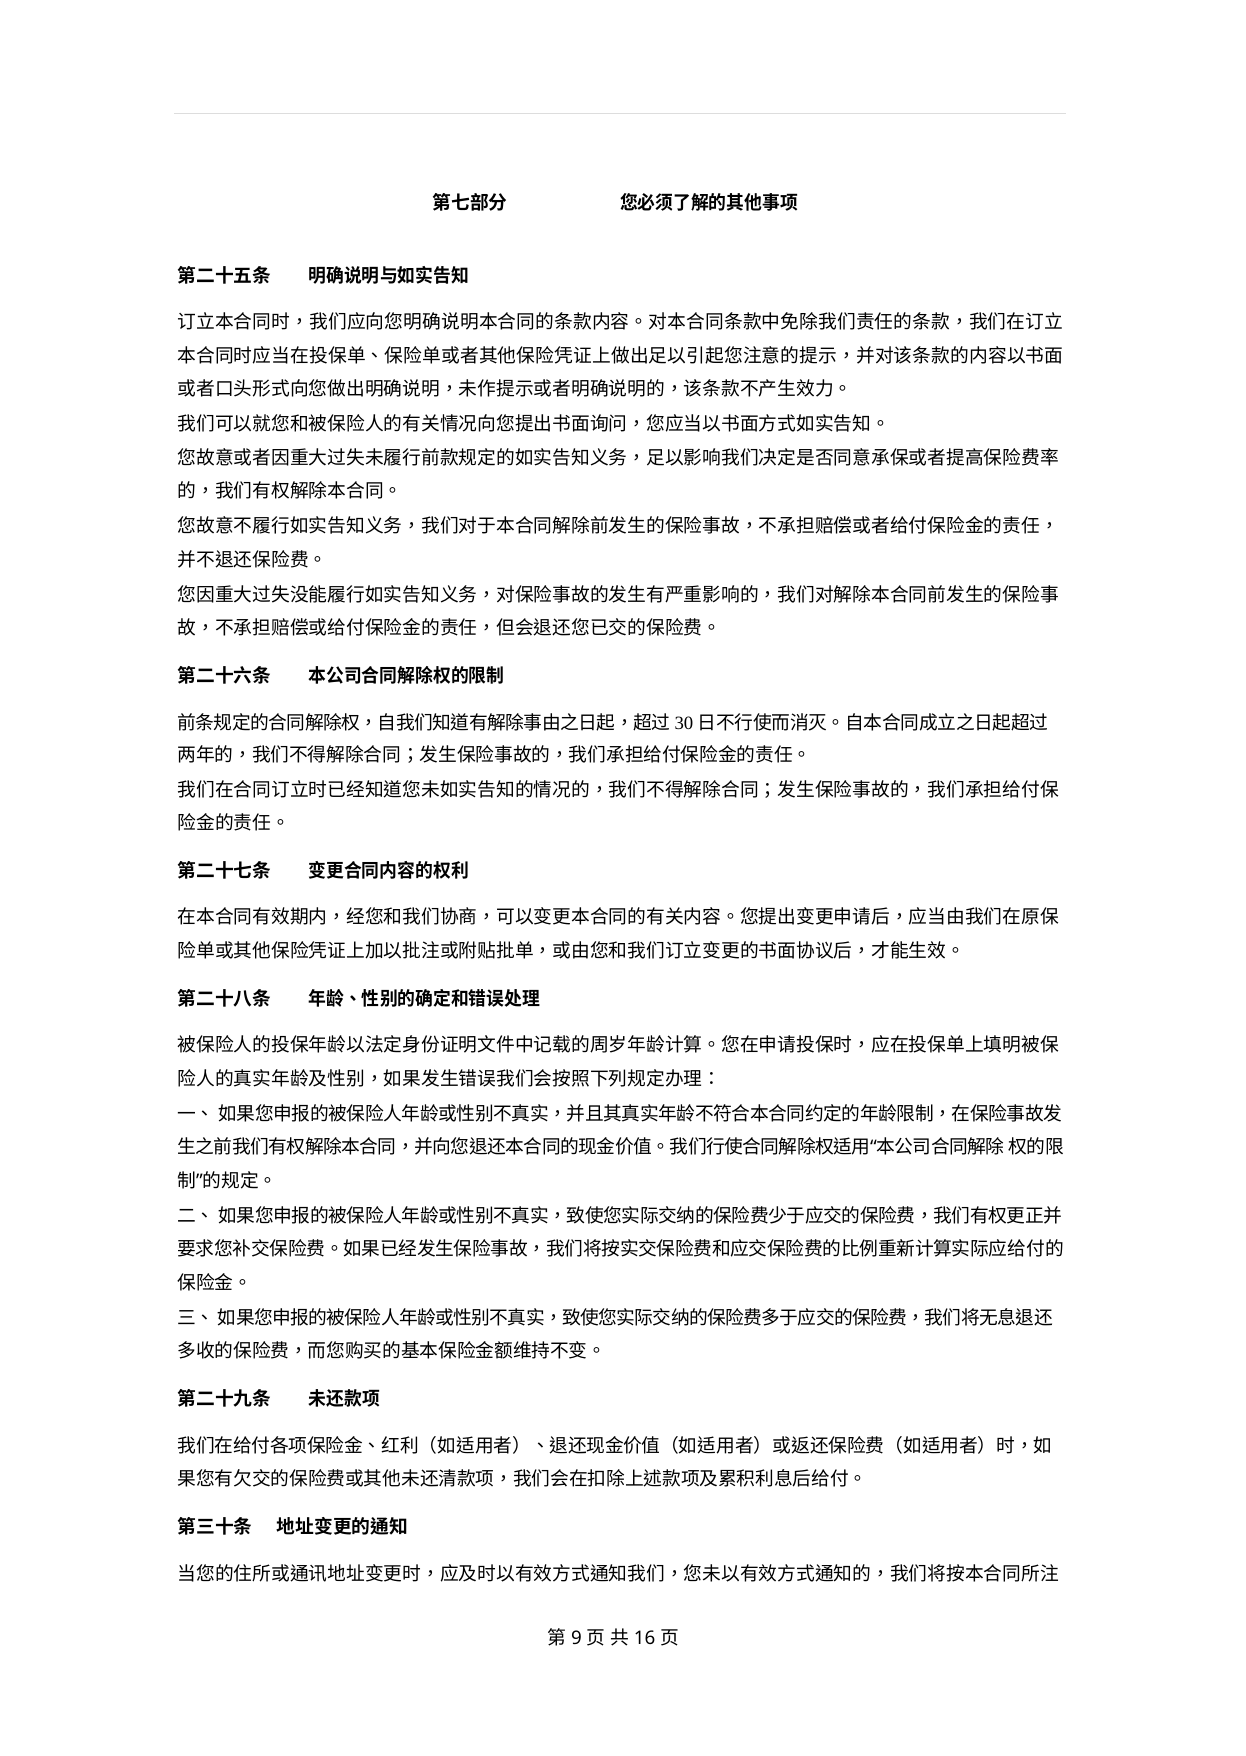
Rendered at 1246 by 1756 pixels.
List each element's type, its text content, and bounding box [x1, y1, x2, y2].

text 三、 如果您申报的被保险人年龄或性别不真实，致使您实际交纳的保险费多于应交的保险费，我们将无息退还多收的保险费，而您购买的基本保险金额维持不变。 [177, 1304, 1064, 1363]
text 您故意或者因重大过失未履行前款规定的如实告知义务，足以影响我们决定是否同意承保或者提高保险费率的，我们有权解除本合同。 [177, 444, 1064, 503]
text 在本合同有效期内，经您和我们协商，可以变更本合同的有关内容。您提出变更申请后，应当由我们在原保险单或其他保险凭证上加以批注或附贴批单，或由您和我们订立变更的书面协议后，才能生效。 [177, 904, 1063, 963]
subtitle 第七部分 您必须了解的其他事项 [432, 189, 1079, 215]
text 当您的住所或通讯地址变更时，应及时以有效方式通知我们，您未以有效方式通知的，我们将按本合同所注 [177, 1560, 1079, 1585]
text 订立本合同时，我们应向您明确说明本合同的条款内容。对本合同条款中免除我们责任的条款，我们在订立本合同时应当在投保单、保险单或者其他保险凭证上做出足以引起您注意的提示，并对该条款的内容以书面或者口头形式向您做出明确说明，未作提示或者明确说明的，该条款不产生效力。 [177, 309, 1064, 401]
text 一、 如果您申报的被保险人年龄或性别不真实，并且其真实年龄不符合本合同约定的年龄限制，在保险事故发生之前我们有权解除本合同，并向您退还本合同的现金价值。我们行使合同解除权适用“本公司合同解除权的限制”的规定。 [177, 1100, 1064, 1192]
text 二、 如果您申报的被保险人年龄或性别不真实，致使您实际交纳的保险费少于应交的保险费，我们有权更正并要求您补交保险费。如果已经发生保险事故，我们将按实交保险费和应交保险费的比例重新计算实际应给付的保险金。 [177, 1202, 1064, 1294]
subtitle 第三十条 地址变更的通知 [177, 1513, 1079, 1539]
text 我们在给付各项保险金、红利（如适用者）、退还现金价值（如适用者）或返还保险费（如适用者）时，如果您有欠交的保险费或其他未还清款项，我们会在扣除上述款项及累积利息后给付。 [177, 1432, 1064, 1491]
text 被保险人的投保年龄以法定身份证明文件中记载的周岁年龄计算。您在申请投保时，应在投保单上填明被保险人的真实年龄及性别，如果发生错误我们会按照下列规定办理： [177, 1032, 1063, 1091]
subtitle 第二十九条 未还款项 [177, 1385, 1079, 1411]
text 第二十五条 明确说明与如实告知 [177, 262, 1079, 287]
text 我们可以就您和被保险人的有关情况向您提出书面询问，您应当以书面方式如实告知。 [177, 411, 1079, 436]
subtitle 第二十七条 变更合同内容的权利 [177, 857, 1079, 883]
subtitle 第二十六条 本公司合同解除权的限制 [177, 662, 1079, 688]
text 前条规定的合同解除权，自我们知道有解除事由之日起，超过 30 日不行使而消灭。自本合同成立之日起超过两年的，我们不得解除合同；发生保险事故的，我们承担给付保险金的责任。 [177, 709, 1064, 767]
text 您因重大过失没能履行如实告知义务，对保险事故的发生有严重影响的，我们对解除本合同前发生的保险事故，不承担赔偿或给付保险金的责任，但会退还您已交的保险费。 [177, 581, 1064, 640]
text 您故意不履行如实告知义务，我们对于本合同解除前发生的保险事故，不承担赔偿或者给付保险金的责任， 并不退还保险费。 [177, 513, 1064, 571]
subtitle 第二十八条 年龄、性别的确定和错误处理 [177, 985, 1079, 1010]
text 我们在合同订立时已经知道您未如实告知的情况的，我们不得解除合同；发生保险事故的，我们承担给付保险金的责任。 [177, 776, 1064, 835]
